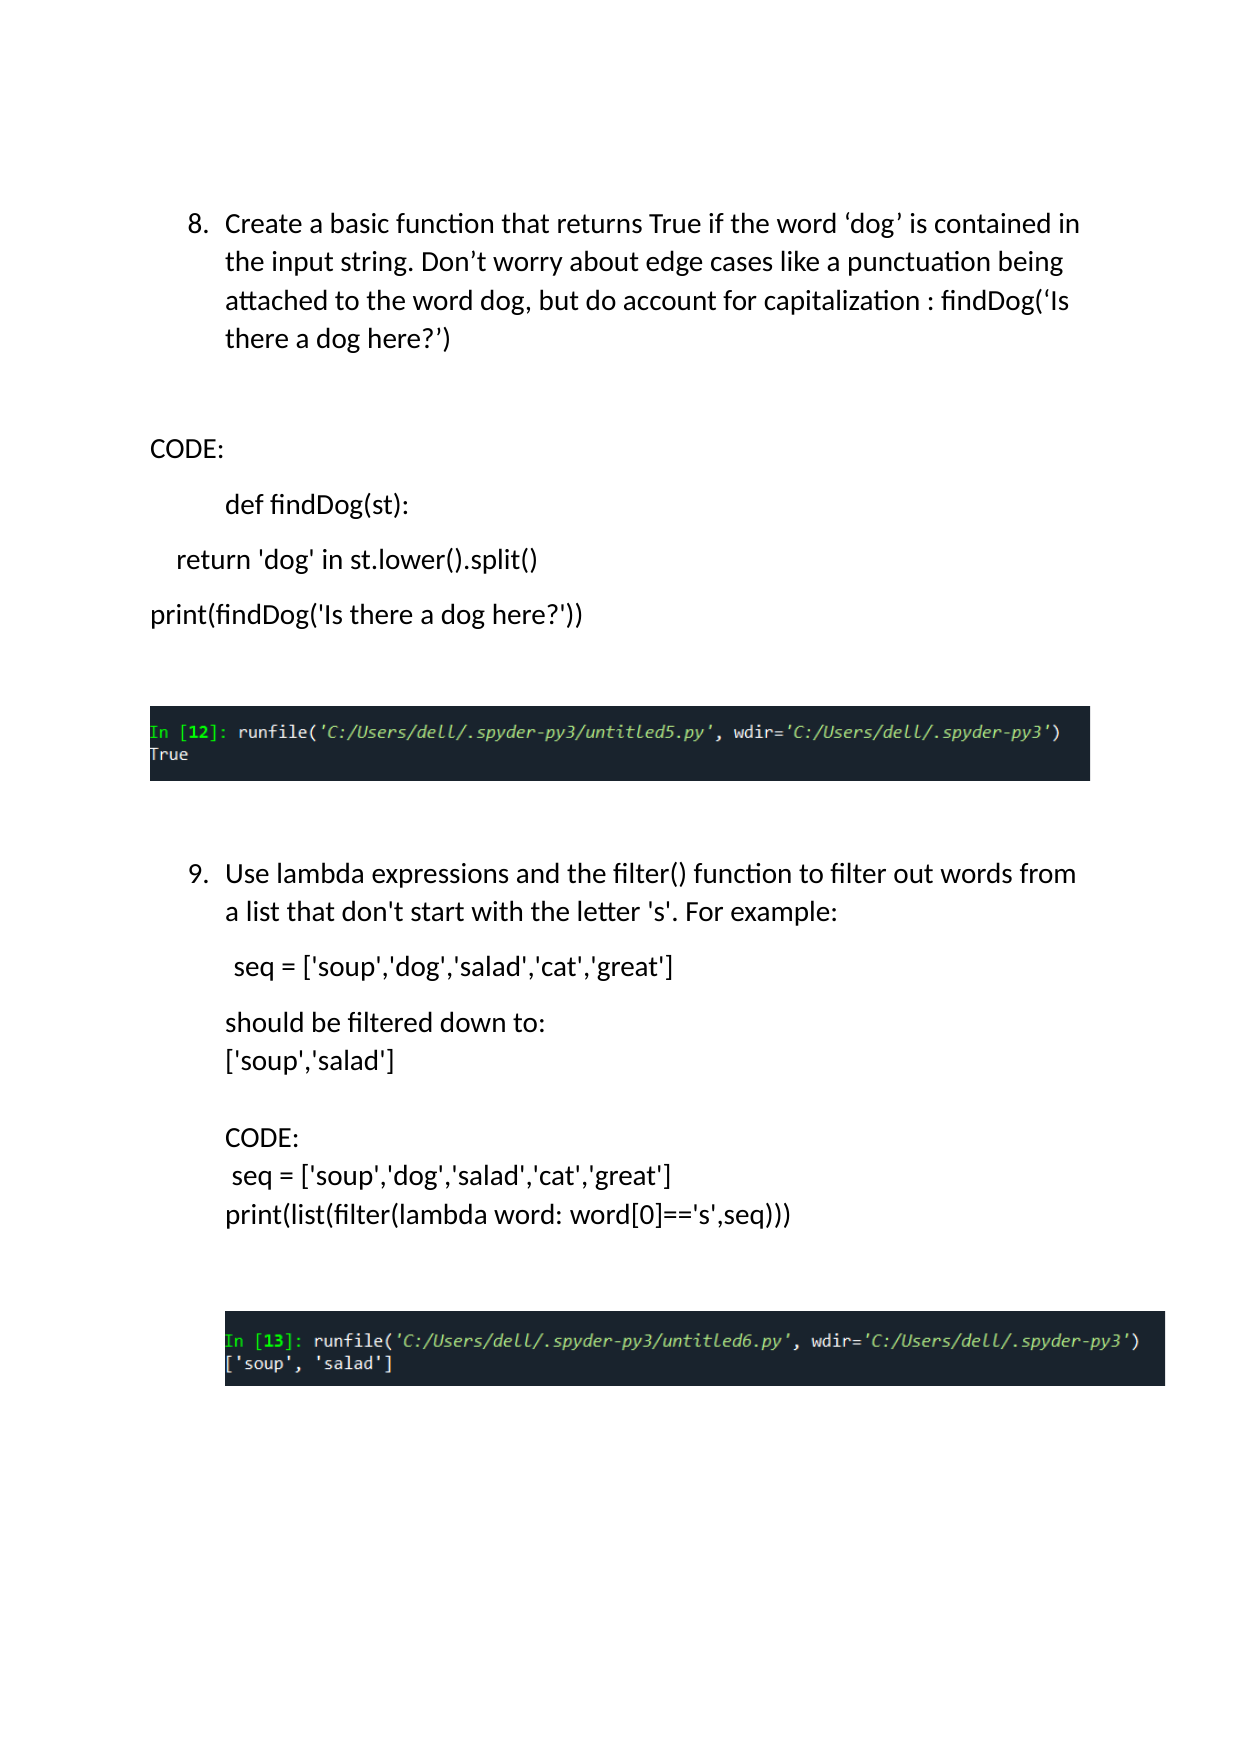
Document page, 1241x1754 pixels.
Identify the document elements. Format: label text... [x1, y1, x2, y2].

list print(list(filter(lambda word: word[0]=='s',seq))) [225, 1196, 1090, 1231]
text return 'dog' in st.lower().split() [150, 541, 1090, 576]
text def findDog(st): [150, 486, 1090, 521]
list seq = ['soup','dog','salad','cat','great'] [225, 1157, 1090, 1193]
text print(findDog('Is there a dog here?')) [150, 596, 1090, 632]
text seq = ['soup','dog','salad','cat','great'] [187, 948, 1090, 984]
list ['soup','salad'] [225, 1042, 1090, 1078]
list Create a basic function that returns True if the word ‘dog’ is contained in the input string. Don’t worry about edge cases like a punctuation being attached to the word dog, but do account for capitalization : findDog(‘Is there a dog here?’) [187, 205, 1090, 356]
list CODE: [225, 1119, 1090, 1154]
list Use lambda expressions and the filter() function to filter out words from a list that don't start with the letter 's'. For example: [187, 855, 1090, 929]
text CODE: [150, 431, 1090, 466]
picture [150, 706, 1091, 781]
list should be filtered down to: [225, 1004, 1090, 1039]
picture [225, 1311, 1166, 1386]
